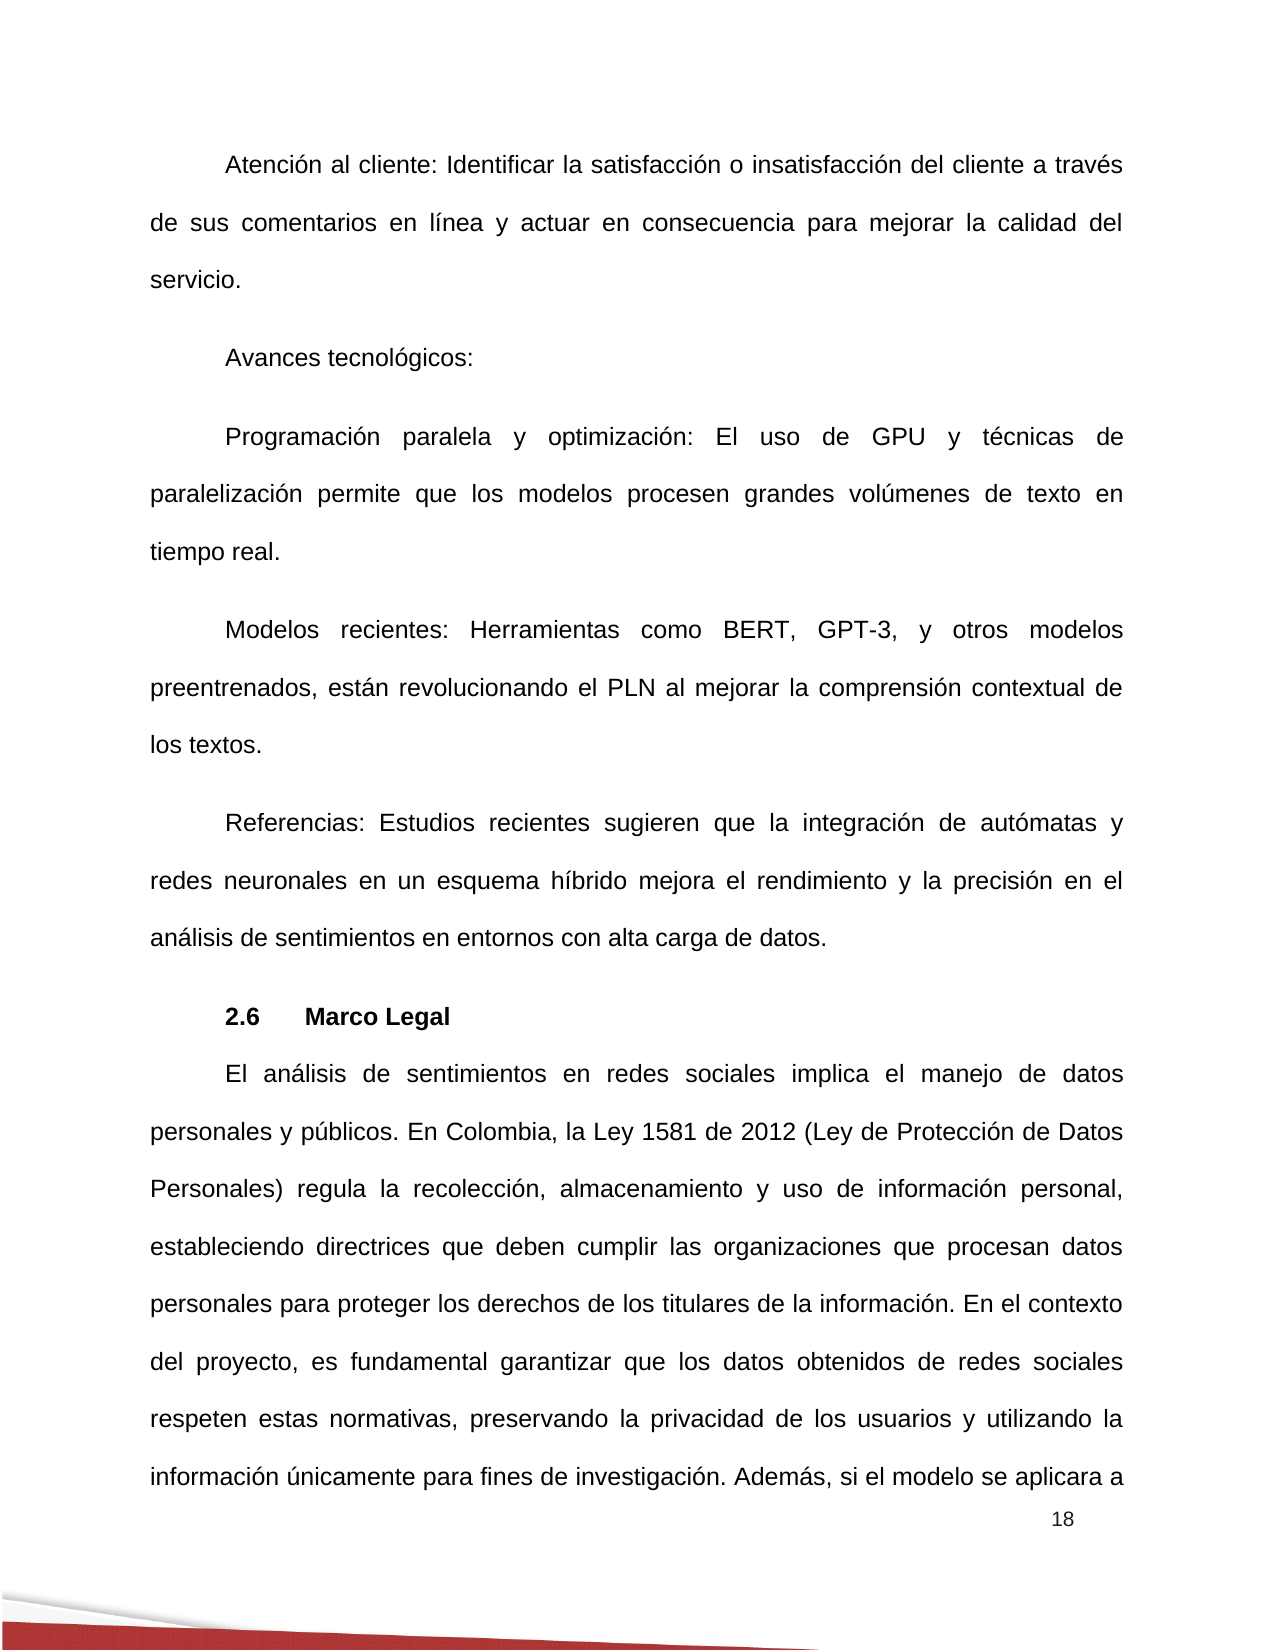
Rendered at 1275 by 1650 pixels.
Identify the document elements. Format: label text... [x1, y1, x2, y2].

picture [2, 1575, 1275, 1650]
text Referencias: Estudios recientes sugieren que la integración de autómatas y redes neuronales en un esquema híbrido mejora el rendimiento y la precisión en el análisis de sentimientos en entornos con alta carga de datos. [150, 808, 1125, 952]
text Atención al cliente: Identificar la satisfacción o insatisfacción del cliente a través de sus comentarios en línea y actuar en consecuencia para mejorar la calidad del servicio. [150, 150, 1125, 294]
text Modelos recientes: Herramientas como BERT, GPT-3, y otros modelos preentrenados, están revolucionando el PLN al mejorar la comprensión contextual de los textos. [150, 615, 1125, 759]
text Avances tecnológicos: [150, 343, 1125, 372]
text Marco Legal [150, 1002, 1125, 1030]
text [150, 1059, 1125, 1490]
text Programación paralela y optimización: El uso de GPU y técnicas de paralelización permite que los modelos procesen grandes volúmenes de texto en tiempo real. [150, 422, 1125, 565]
